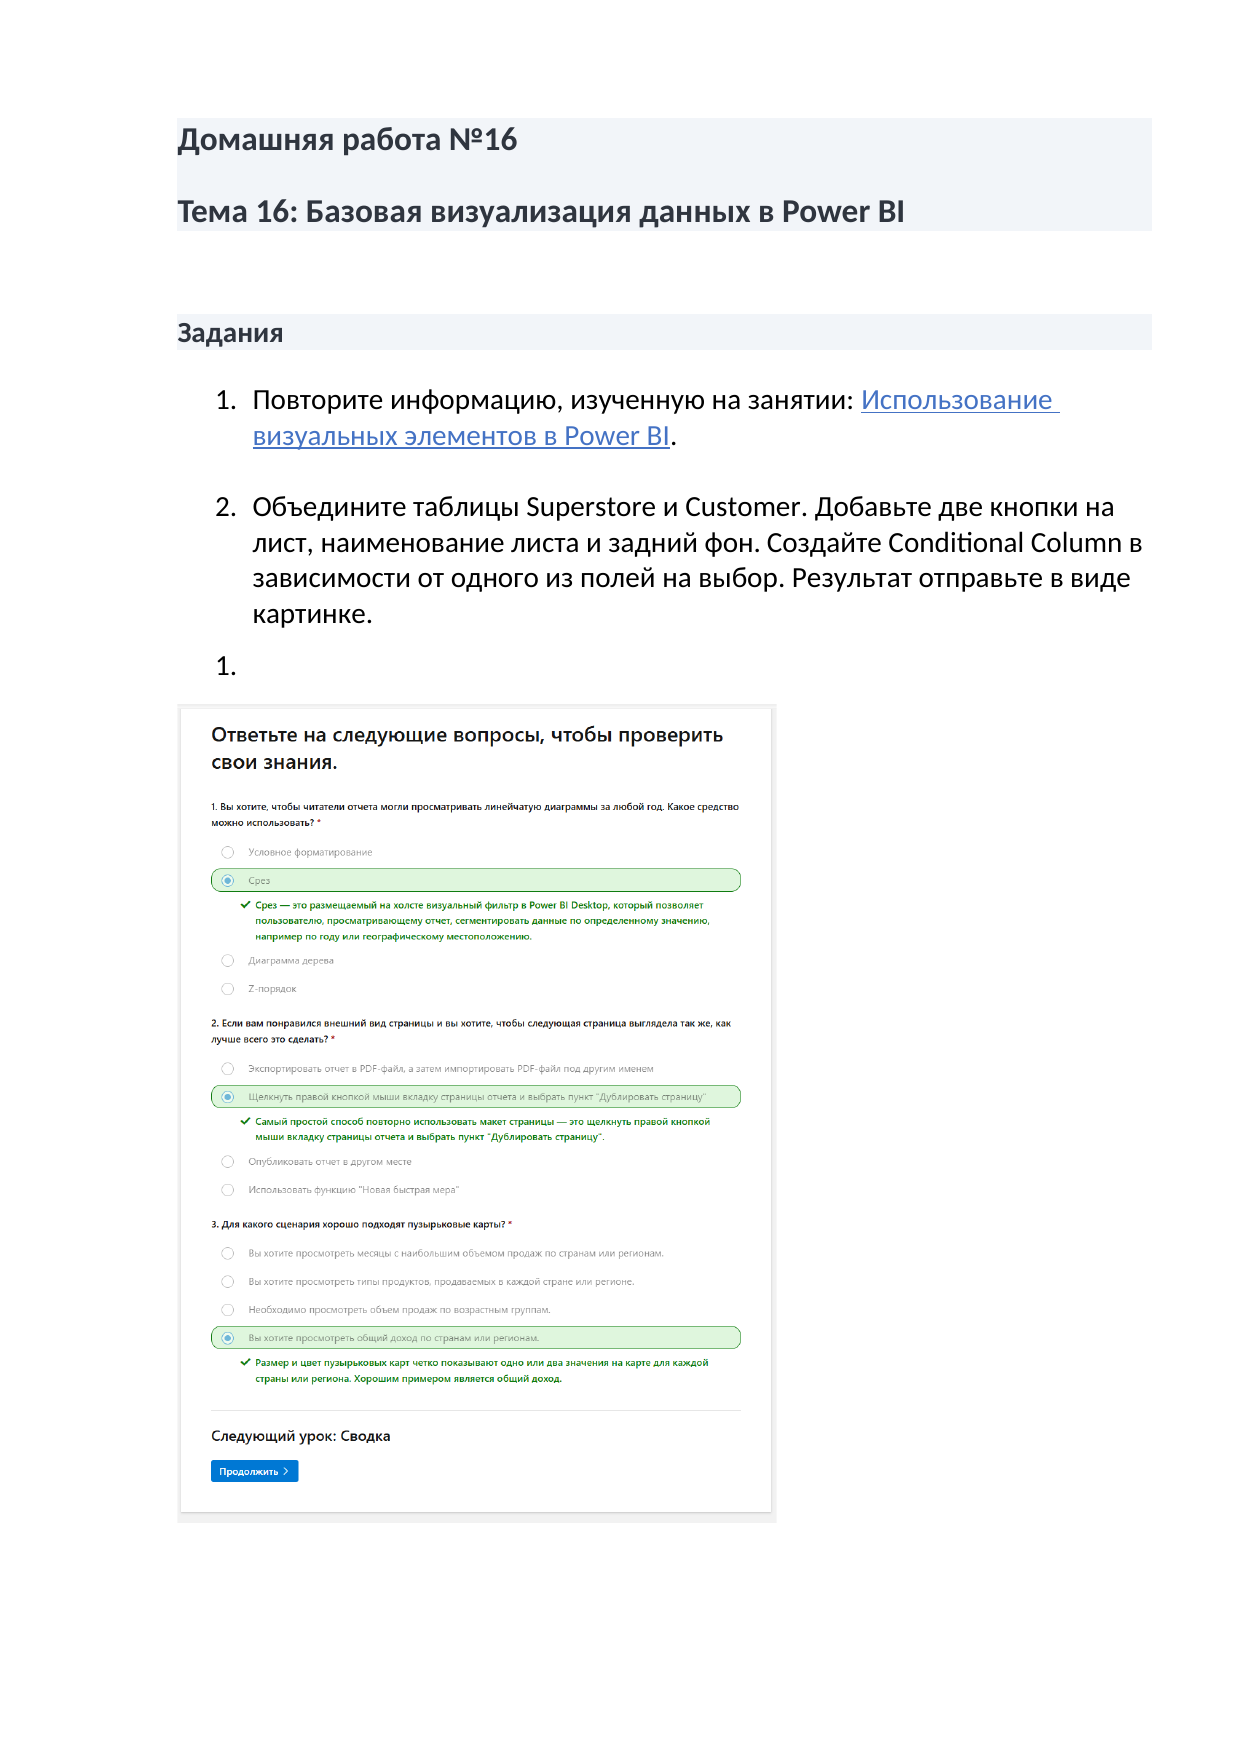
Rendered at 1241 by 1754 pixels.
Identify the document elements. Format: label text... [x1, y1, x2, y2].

list Повторите информацию, изученную на занятии: Использование визуальных элементов в Power BI. [215, 381, 1152, 452]
text Задания [177, 314, 1152, 350]
text Тема 16: Базовая визуализация данных в Power BI [177, 190, 1152, 231]
text Домашняя работа №16 [177, 118, 1152, 159]
text 1. [215, 647, 1152, 683]
list Объедините таблицы Superstore и Customer. Добавьте две кнопки на лист, наименование листа и задний фон. Создайте Conditional Column в зависимости от одного из полей на выбор. Результат отправьте в виде картинке. [215, 488, 1152, 631]
picture [177, 702, 777, 1523]
